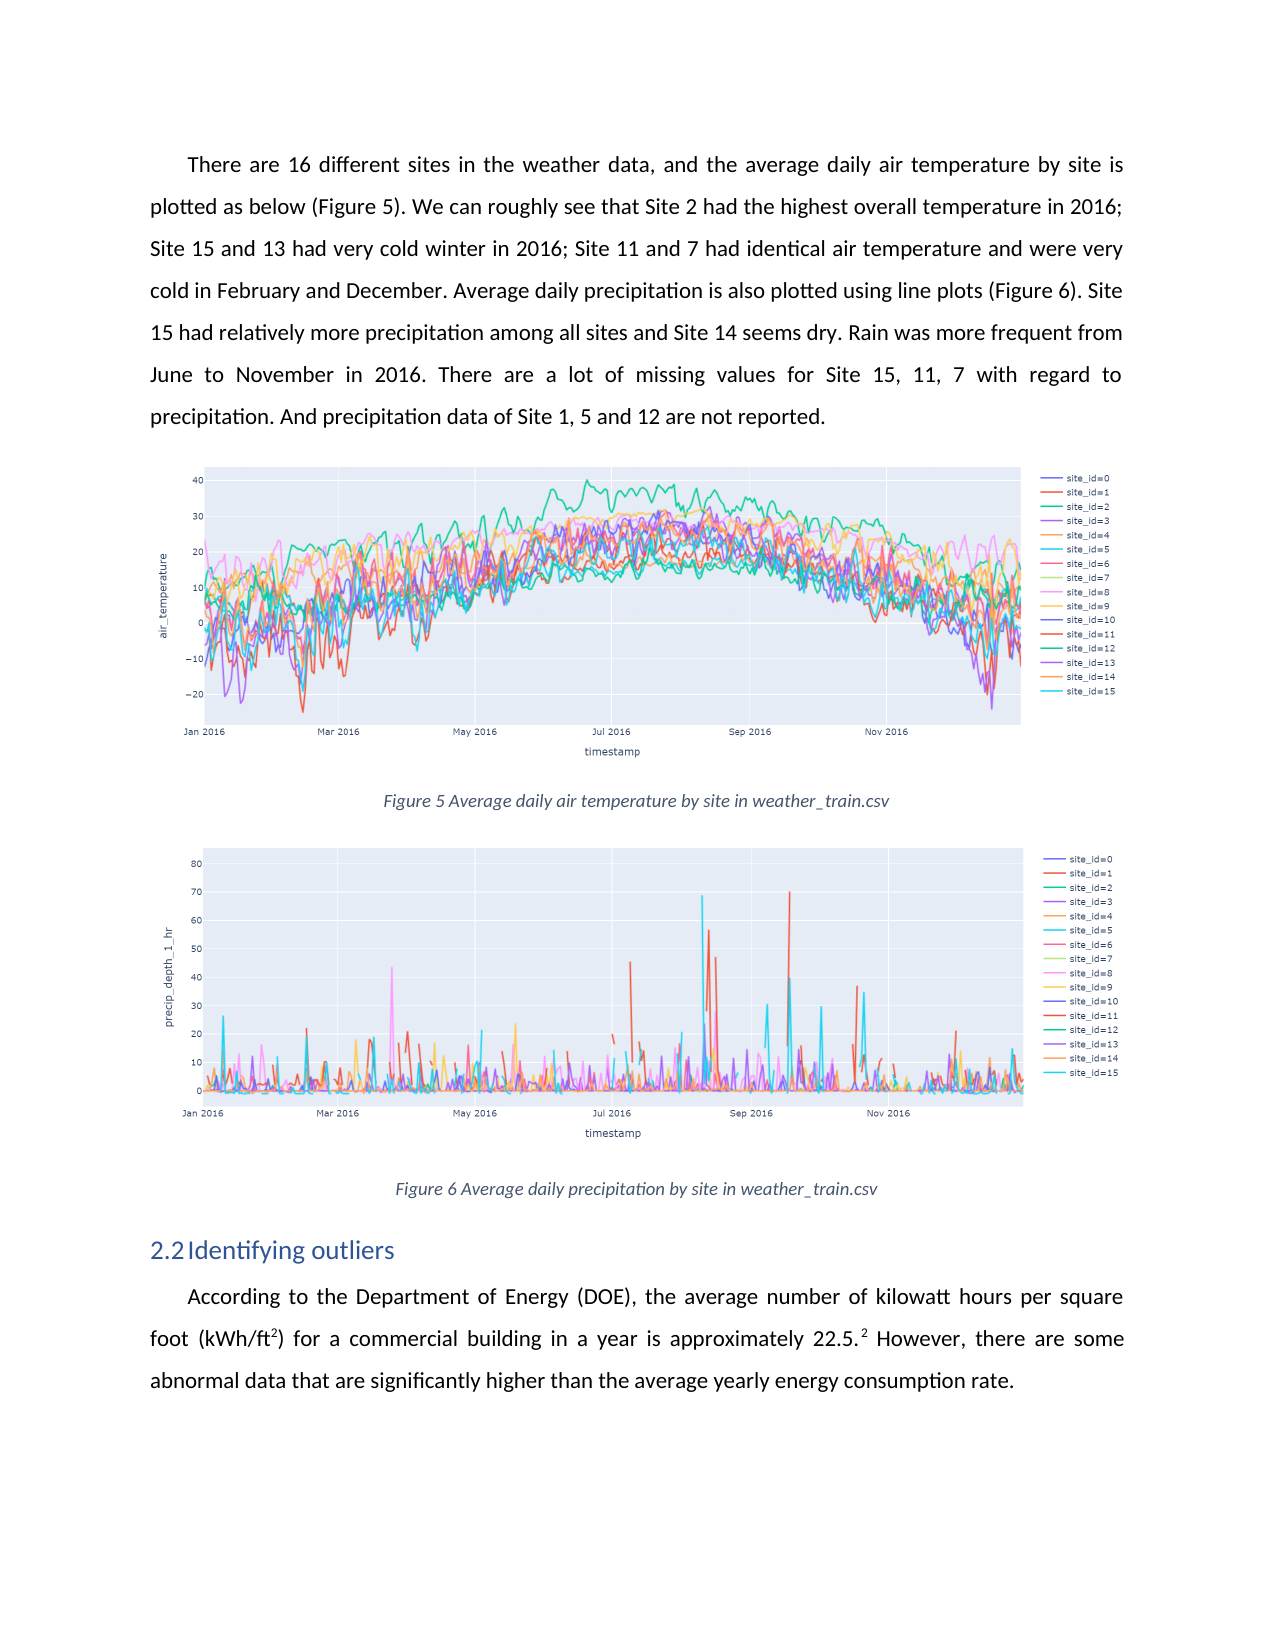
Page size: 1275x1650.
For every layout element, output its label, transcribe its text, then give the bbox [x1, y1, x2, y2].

text Figure 5 Average daily air temperature by site in weather_train.csv [150, 789, 1125, 812]
picture [150, 844, 1125, 1147]
picture [150, 460, 1125, 759]
text According to the Department of Energy (DOE), the average number of kilowatt hours per square foot (kWh/ft2) for a commercial building in a year is approximately 22.5.2 However, there are some abnormal data that are significantly higher than the average yearly energy consumption rate. [150, 1282, 1125, 1394]
text There are 16 different sites in the weather data, and the average daily air temperature by site is plotted as below (Figure 5). We can roughly see that Site 2 had the highest overall temperature in 2016; Site 15 and 13 had very cold winter in 2016; Site 11 and 7 had identical air temperature and were very cold in February and December. Average daily precipitation is also plotted using line plots (Figure 6). Site 15 had relatively more precipitation among all sites and Site 14 seems dry. Rain was more frequent from June to November in 2016. There are a lot of missing values for Site 15, 11, 7 with regard to precipitation. And precipitation data of Site 1, 5 and 12 are not reported. [150, 150, 1125, 430]
text Figure 6 Average daily precipitation by site in weather_train.csv [150, 1178, 1125, 1201]
subtitle Identifying outliers [150, 1233, 1125, 1266]
